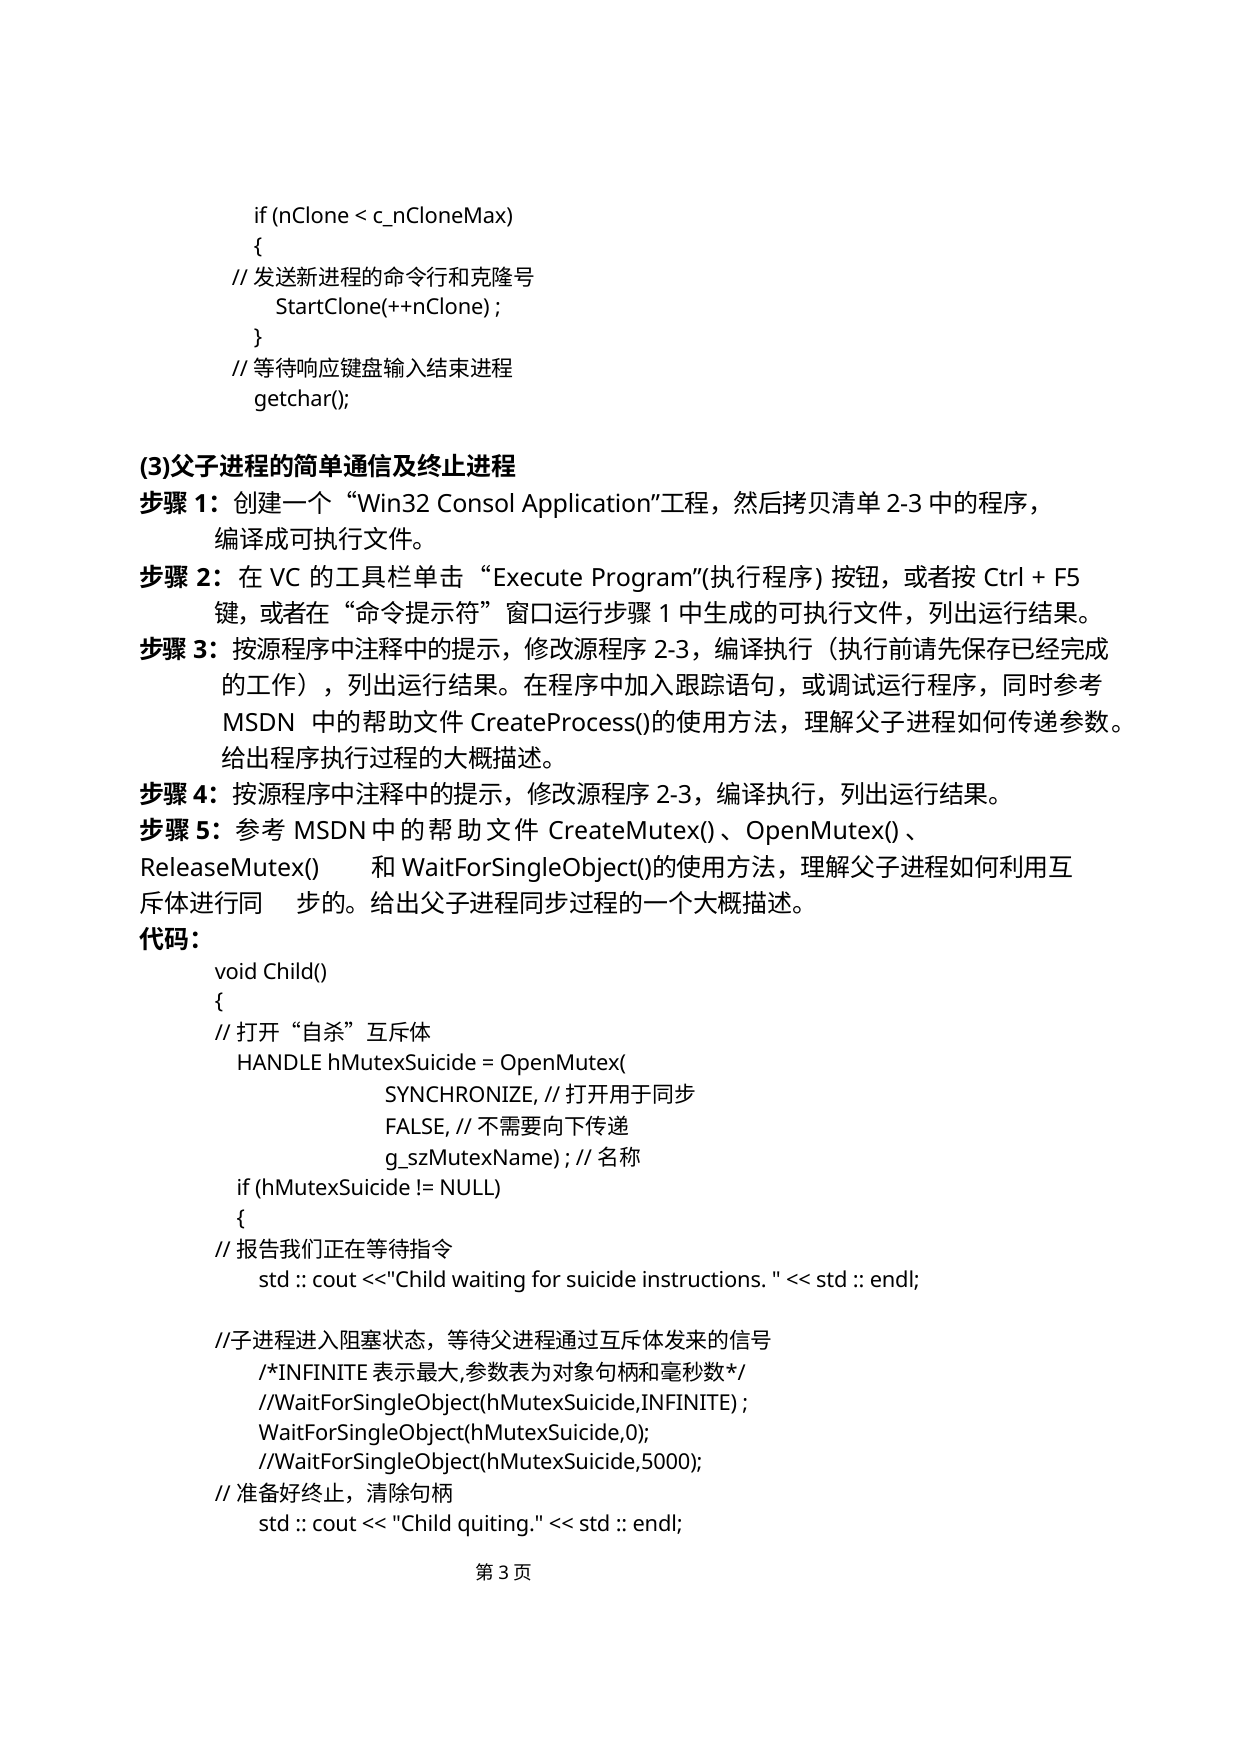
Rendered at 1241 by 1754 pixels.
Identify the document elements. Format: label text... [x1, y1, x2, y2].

text if (hMutexSuicide != NULL) [139, 1172, 1088, 1202]
text // 发送新进程的命令行和克隆号 [232, 259, 1088, 291]
text //WaitForSingleObject(hMutexSuicide,INFINITE) ; [139, 1387, 1088, 1416]
text void Child() [139, 956, 1088, 986]
text std :: cout << "Child quiting." << std :: endl; [139, 1508, 1088, 1538]
text /*INFINITE表示最大,参数表为对象句柄和毫秒数*/ [139, 1355, 1088, 1387]
text FALSE, // 不需要向下传递 [139, 1109, 1088, 1140]
text 步骤3：按源程序中注释中的提示，修改源程序 2-3，编译执行（执行前请先保存已经完成 的工作），列出运行结果。在程序中加入跟踪语句，或调试运行程序，同时参考 MSDN 中的帮助文件CreateProcess()的使用方法，理解父子进程如何传递参数。 给出程序执行过程的大概描述。 [139, 629, 1111, 774]
text { [139, 986, 1088, 1015]
text { [139, 1202, 1088, 1232]
text std :: cout <<"Child waiting for suicide instructions. " << std :: endl; [139, 1263, 1088, 1293]
text // 等待响应键盘输入结束进程 [232, 351, 1088, 383]
text WaitForSingleObject(hMutexSuicide,0); [139, 1416, 1088, 1446]
text // 报告我们正在等待指令 [139, 1232, 1088, 1263]
text 代码： [139, 919, 1088, 956]
text // 打开“自杀”互斥体 [139, 1015, 1088, 1047]
text { [232, 230, 1088, 259]
text HANDLE hMutexSuicide = OpenMutex( [139, 1047, 1088, 1077]
text 步骤1：创建一个“Win32 Consol Application”工程，然后拷贝清单 2-3 中的程序， 编译成可执行文件。 [139, 483, 1088, 556]
text 步骤4：按源程序中注释中的提示，修改源程序 2-3，编译执行，列出运行结果。 [139, 774, 1111, 811]
text // 准备好终止，清除句柄 [139, 1476, 1088, 1508]
text 步骤2：在 VC 的工具栏单击“Execute Program”(执行程序) 按钮，或者按 Ctrl + F5 键，或者在“命令提示符”窗口运行步骤 1 中生成的可执行文件，列出运行结果。 [139, 557, 1088, 629]
text (3)父子进程的简单通信及终止进程 [139, 447, 1088, 483]
text SYNCHRONIZE, // 打开用于同步 [139, 1077, 1088, 1109]
text StartClone(++nClone) ; [232, 291, 1088, 321]
text //WaitForSingleObject(hMutexSuicide,5000); [139, 1446, 1088, 1476]
text getchar(); [232, 383, 1088, 412]
text 步骤5：参考MSDN中的帮助文件CreateMutex() 、OpenMutex() 、 ReleaseMutex() 和 WaitForSingleObject()的使用方法，理解父子进程如何利用互斥体进行同 步的。给出父子进程同步过程的一个大概描述。 [139, 811, 1088, 919]
text g_szMutexName) ; // 名称 [139, 1140, 1088, 1172]
text if (nClone < c_nCloneMax) [232, 200, 1088, 230]
text } [232, 321, 1088, 351]
text //子进程进入阻塞状态，等待父进程通过互斥体发来的信号 [139, 1323, 1088, 1355]
